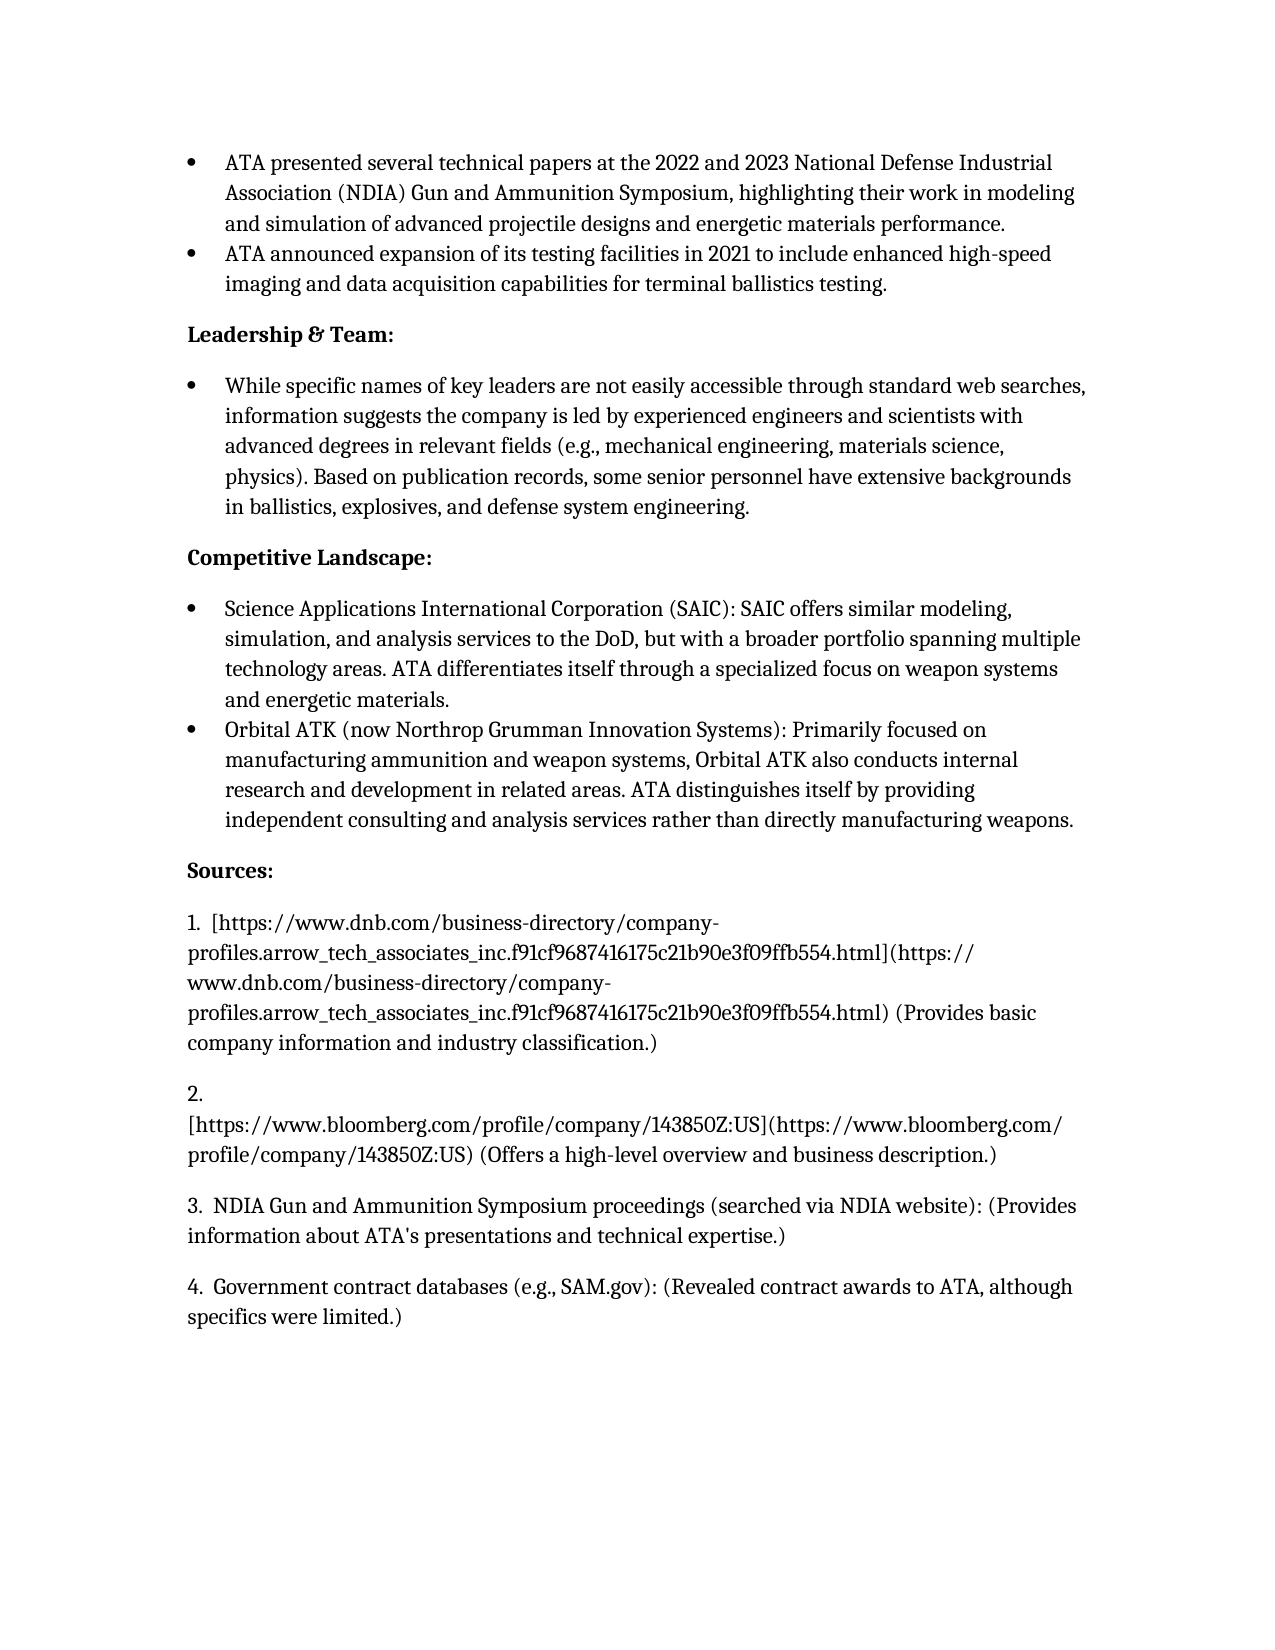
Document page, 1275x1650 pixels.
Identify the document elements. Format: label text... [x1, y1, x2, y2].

text 3. NDIA Gun and Ammunition Symposium proceedings (searched via NDIA website): (Provides information about ATA's presentations and technical expertise.) [187, 1193, 1087, 1249]
text Leadership & Team: [187, 322, 1087, 348]
text 2. [https://www.bloomberg.com/profile/company/143850Z:US](https://www.bloomberg.com/profile/company/143850Z:US) (Offers a high-level overview and business description.) [187, 1081, 1087, 1168]
text 1. [https://www.dnb.com/business-directory/company-profiles.arrow_tech_associates_inc.f91cf9687416175c21b90e3f09ffb554.html](https://www.dnb.com/business-directory/company-profiles.arrow_tech_associates_inc.f91cf9687416175c21b90e3f09ffb554.html) (Provides basic company information and industry classification.) [187, 909, 1087, 1057]
text 4. Government contract databases (e.g., SAM.gov): (Revealed contract awards to ATA, although specifics were limited.) [187, 1274, 1087, 1331]
text Competitive Landscape: [187, 545, 1087, 571]
list ATA presented several technical papers at the 2022 and 2023 National Defense Industrial Association (NDIA) Gun and Ammunition Symposium, highlighting their work in modeling and simulation of advanced projectile designs and energetic materials performance. [187, 150, 1087, 237]
list While specific names of key leaders are not easily accessible through standard web searches, information suggests the company is led by experienced engineers and scientists with advanced degrees in relevant fields (e.g., mechanical engineering, materials science, physics). Based on publication records, some senior personnel have extensive backgrounds in ballistics, explosives, and defense system engineering. [187, 373, 1087, 520]
list Science Applications International Corporation (SAIC): SAIC offers similar modeling, simulation, and analysis services to the DoD, but with a broader portfolio spanning multiple technology areas. ATA differentiates itself through a specialized focus on weapon systems and energetic materials. [187, 596, 1087, 713]
list ATA announced expansion of its testing facilities in 2021 to include enhanced high-speed imaging and data acquisition capabilities for terminal ballistics testing. [187, 241, 1087, 297]
text Sources: [187, 858, 1087, 885]
list Orbital ATK (now Northrop Grumman Innovation Systems): Primarily focused on manufacturing ammunition and weapon systems, Orbital ATK also conducts internal research and development in related areas. ATA distinguishes itself by providing independent consulting and analysis services rather than directly manufacturing weapons. [187, 717, 1087, 834]
